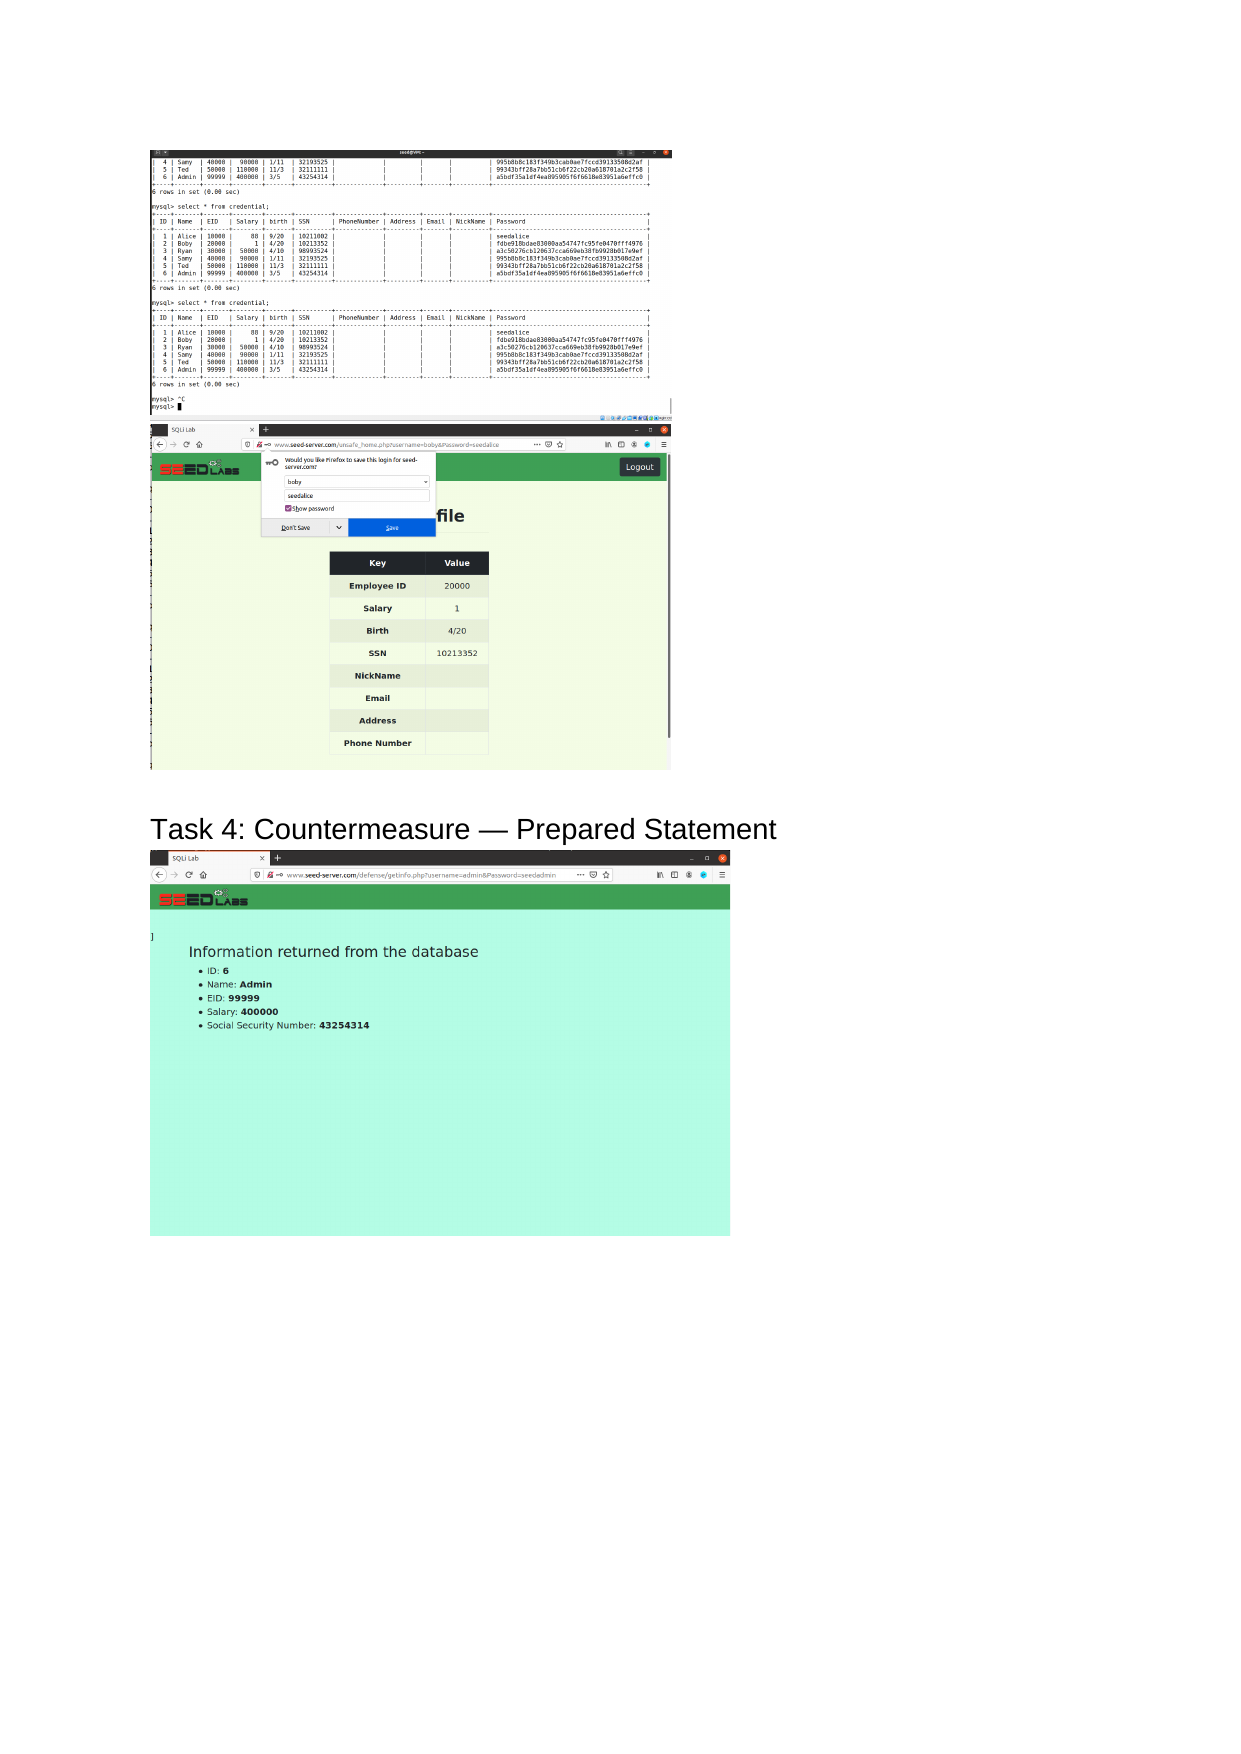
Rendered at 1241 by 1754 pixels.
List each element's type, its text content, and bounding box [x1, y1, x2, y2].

picture [150, 150, 672, 421]
picture [150, 850, 731, 1236]
picture [150, 424, 671, 770]
text Task 4: Countermeasure — Prepared Statement [150, 812, 1090, 845]
